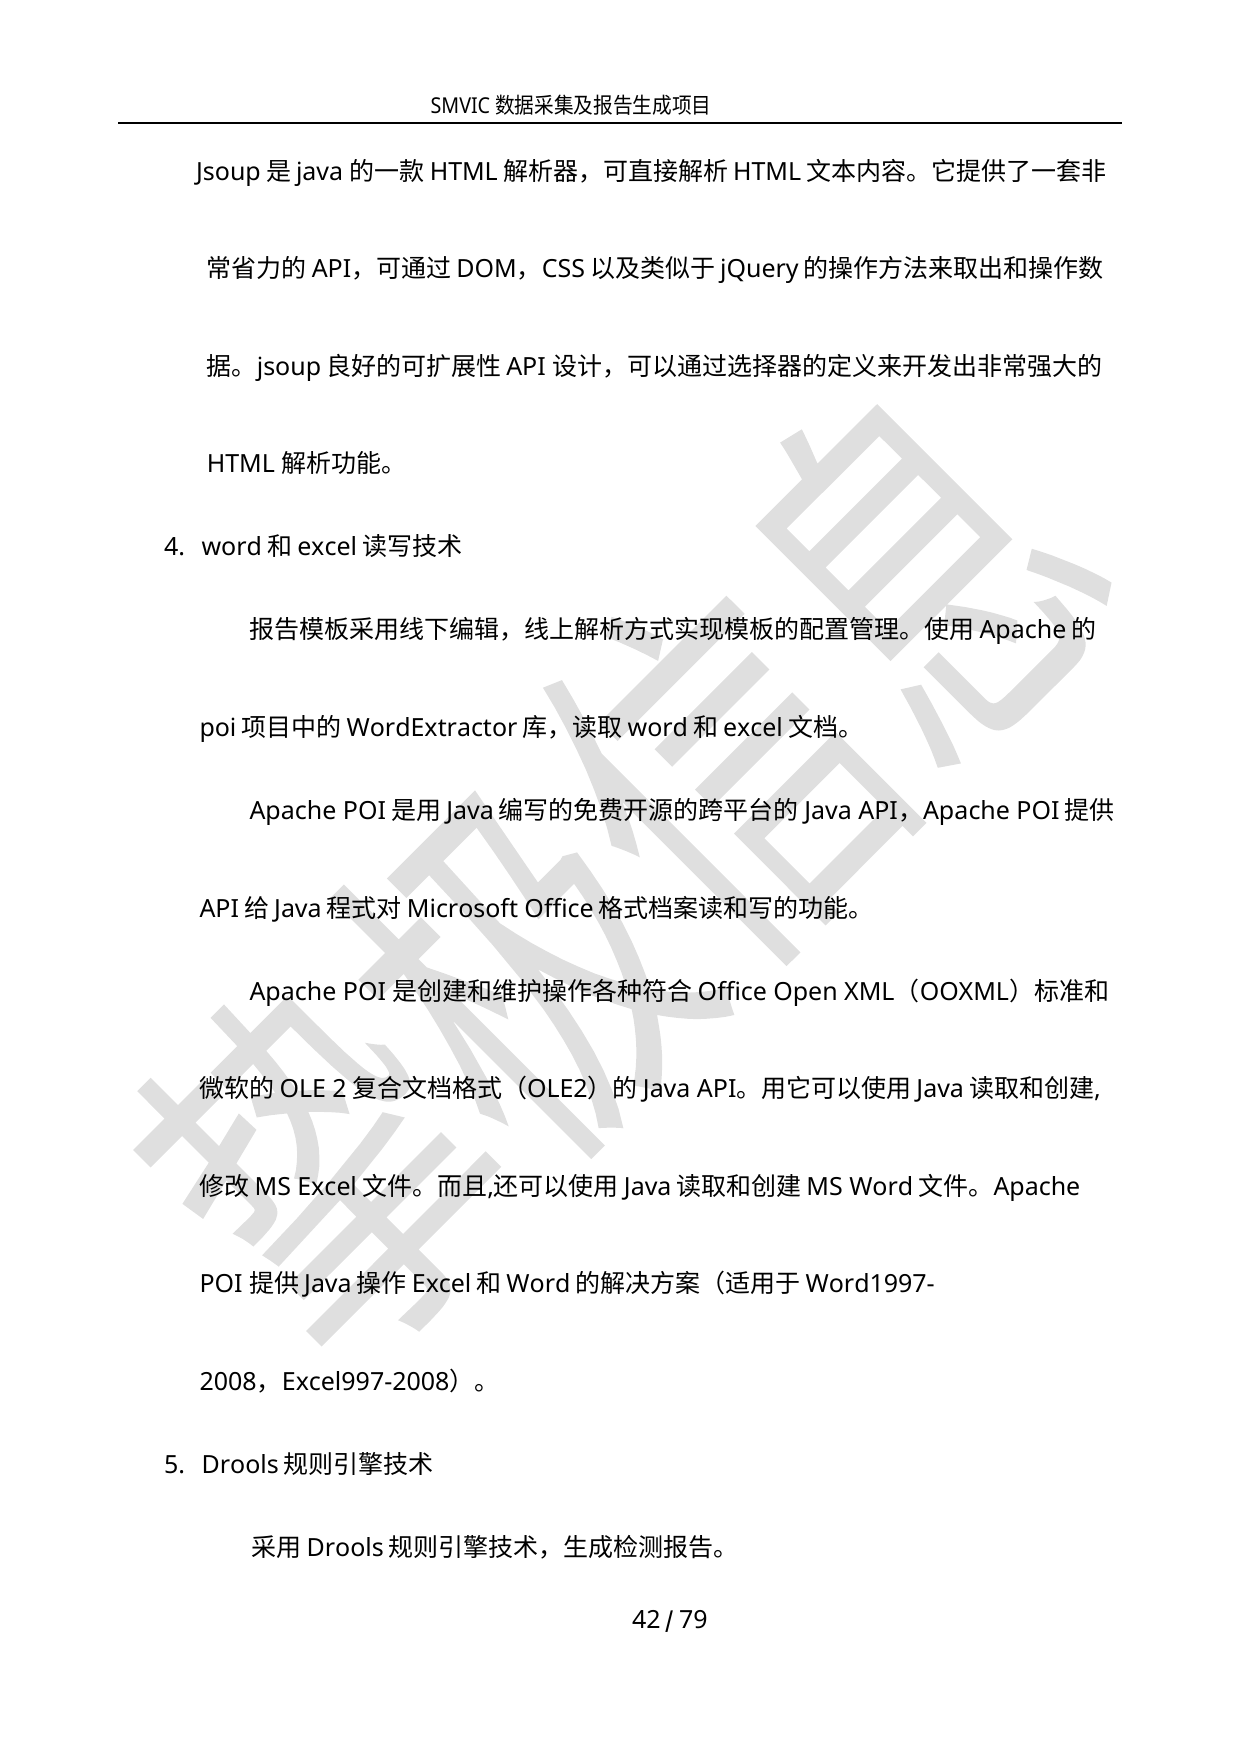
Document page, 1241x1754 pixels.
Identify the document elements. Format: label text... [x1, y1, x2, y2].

text Jsoup是java 的一款HTML解析器，可直接解析HTML文本内容。它提供了一套非常省力的API，可通过DOM，CSS以及类似于jQuery的操作方法来取出和操作数据。jsoup良好的可扩展性API 设计，可以通过选择器的定义来开发出非常强大的HTML 解析功能。 [118, 137, 1122, 494]
list Drools规则引擎技术 [164, 1430, 1122, 1495]
text Apache POI 是创建和维护操作各种符合Office Open XML（OOXML）标准和微软的OLE 2复合文档格式（OLE2）的Java API。用它可以使用Java读取和创建,修改MS Excel文件。而且,还可以使用Java读取和创建MS Word文件。Apache POI 提供Java操作Excel和Word的解决方案（适用于Word1997-2008，Excel997-2008）。 [199, 957, 1122, 1412]
text 采用Drools规则引擎技术，生成检测报告。 [201, 1513, 1122, 1578]
text 报告模板采用线下编辑，线上解析方式实现模板的配置管理。使用Apache的poi项目中的WordExtractor库，读取word和excel文档。 [199, 596, 1122, 758]
text Apache POI是用Java编写的免费开源的跨平台的 Java API，Apache POI提供API给Java程式对Microsoft Office格式档案读和写的功能。 [199, 776, 1122, 939]
list word和excel读写技术 [164, 512, 1122, 577]
